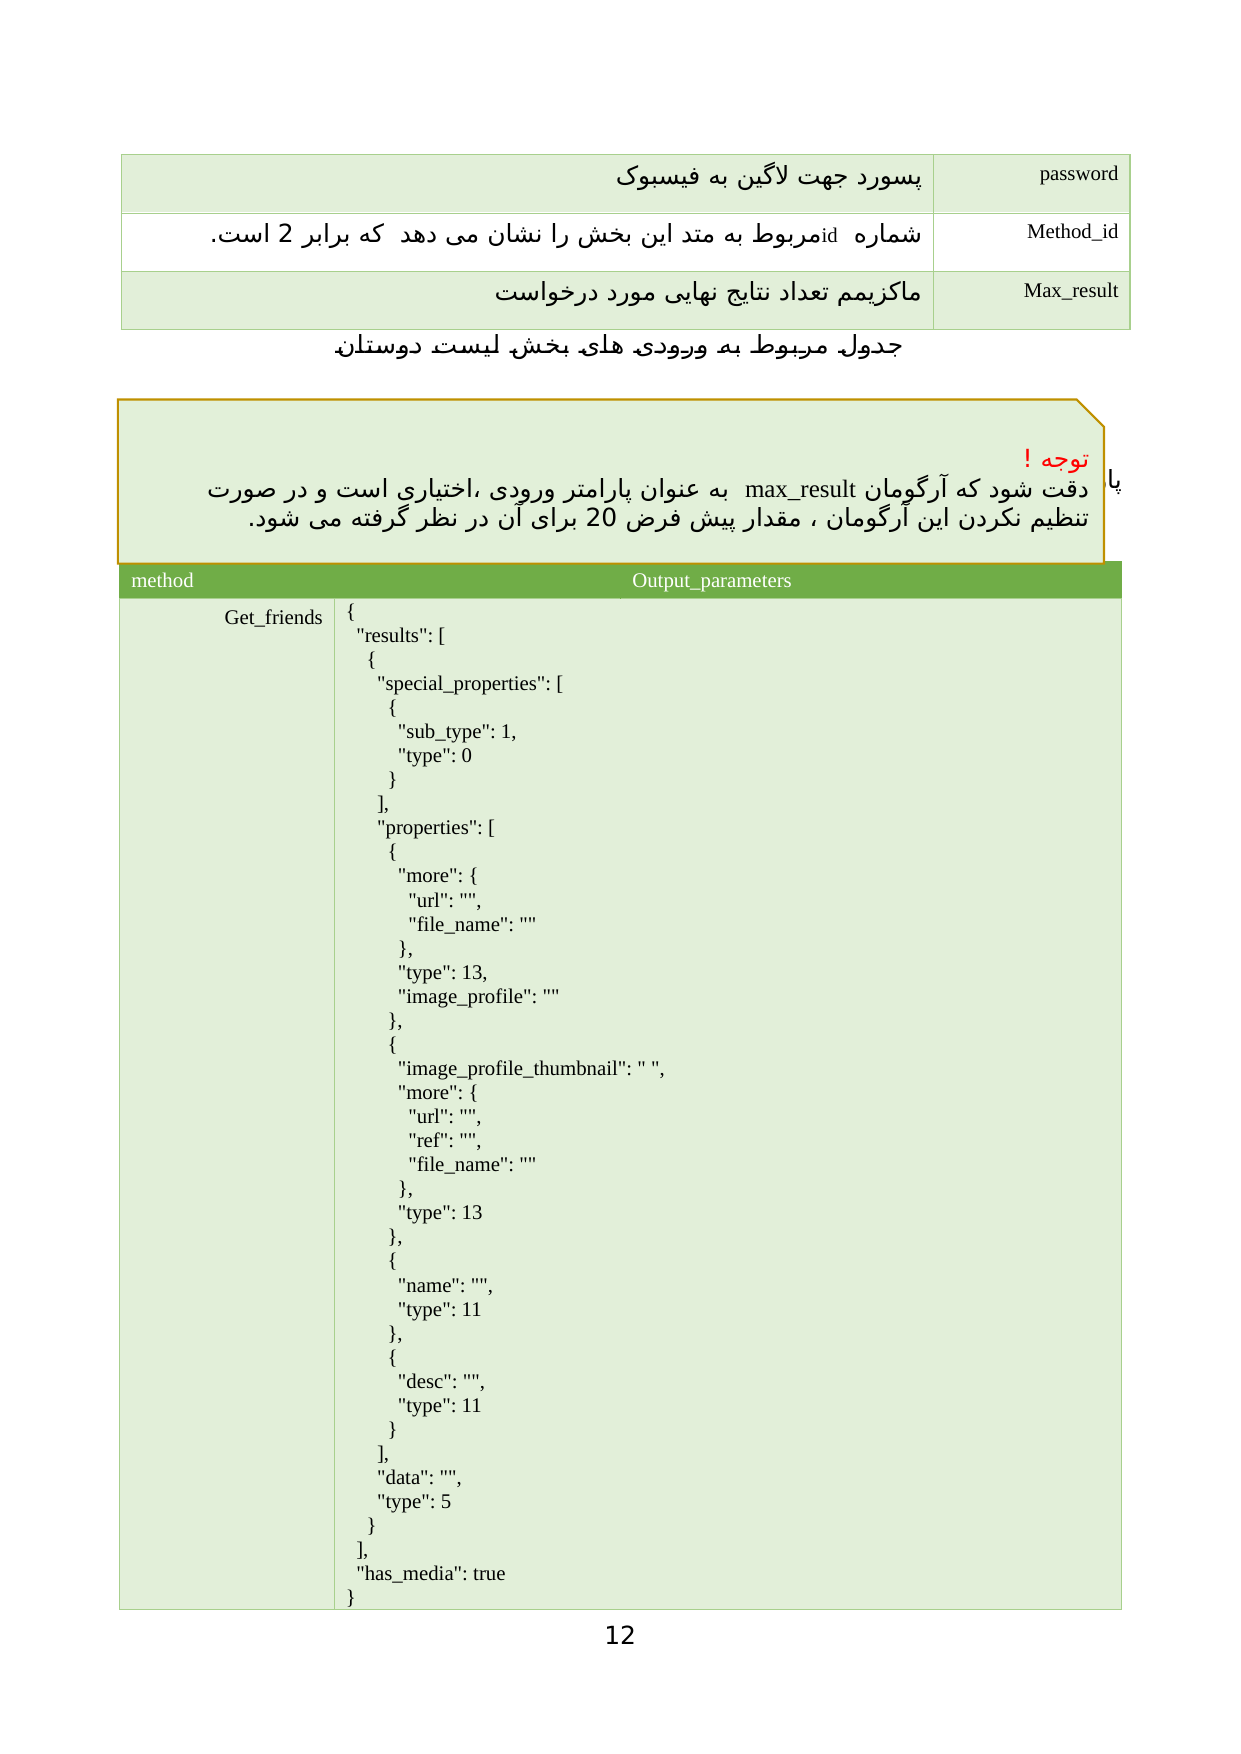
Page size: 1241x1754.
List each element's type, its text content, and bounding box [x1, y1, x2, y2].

table_header method [120, 565, 620, 598]
table_cell Get_friends [120, 599, 334, 1609]
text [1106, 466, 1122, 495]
table_cell Max_result [934, 272, 1129, 329]
table_cell password [934, 155, 1129, 212]
table_cell شماره idمربوط به متد این بخش را نشان می دهد که برابر 2 است. [122, 214, 933, 271]
table_header Output_parameters [621, 562, 1121, 598]
subtitle جدول مربوط به ورودی های بخش لیست دوستان [118, 330, 1122, 359]
table_cell پسورد جهت لاگین به فیسبوک [122, 155, 933, 212]
table_cell ماکزیمم تعداد نتایج نهایی مورد درخواست [122, 272, 933, 329]
table_cell Method_id [934, 214, 1129, 271]
table_cell { "results": [ { "special_properties": [ { "sub_type": 1, "type": 0 } ], "properties": [ { "more": { "url": "", "file_name": "" }, "type": 13, "image_profile": "" }, { "image_profile_thumbnail": " ", "more": { "url": "", "ref": "", "file_name": "" }, "type": 13 }, { "name": "", "type": 11 }, { "desc": "", "type": 11 } ], "data": "", "type": 5 } ], "has_media": true } [335, 599, 1121, 1609]
